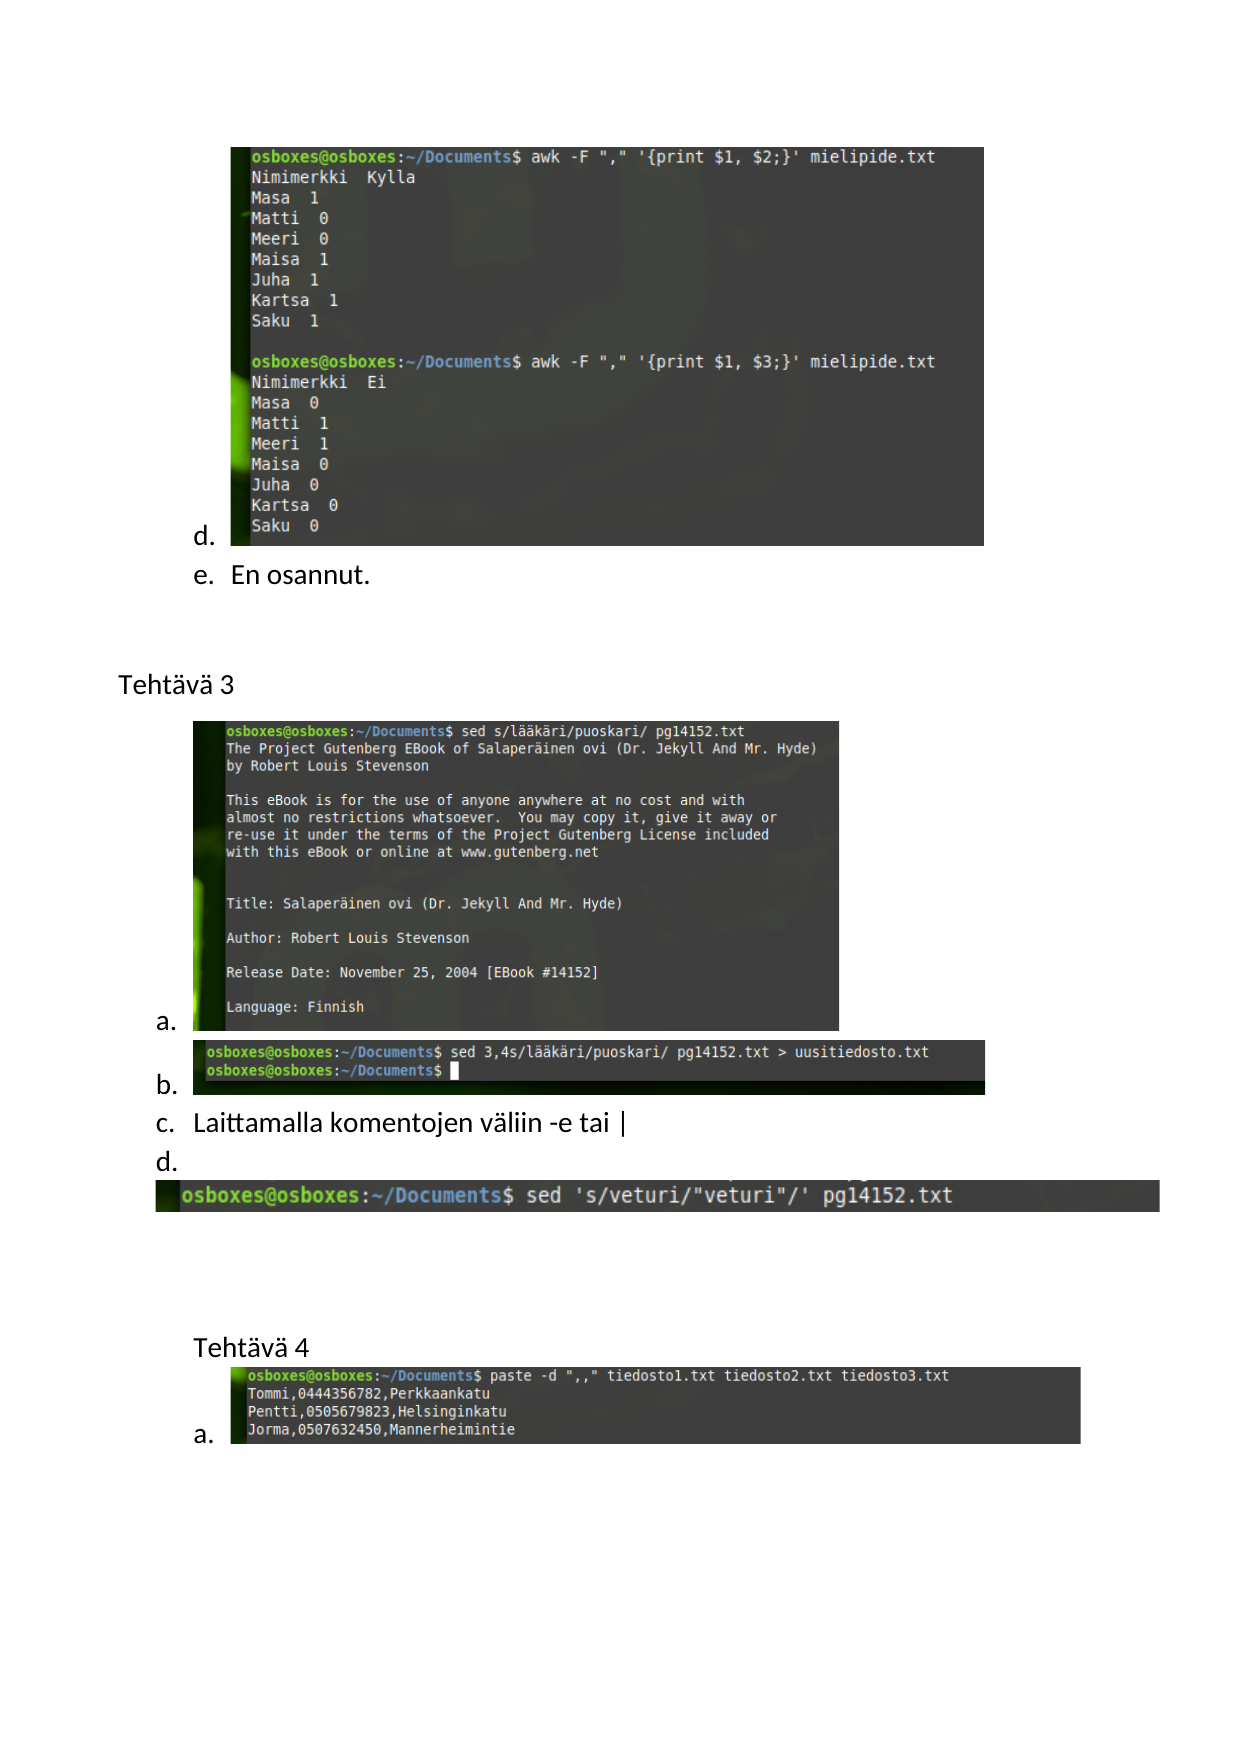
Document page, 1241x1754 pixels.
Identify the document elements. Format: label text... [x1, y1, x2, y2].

picture [155, 1180, 1160, 1212]
text Tehtävä 3 [118, 666, 1122, 702]
list En osannut. [193, 556, 1122, 592]
picture [230, 1367, 1081, 1444]
picture [193, 721, 840, 1031]
list Tehtävä 4 [193, 1329, 1122, 1365]
list Laittamalla komentojen väliin -e tai | [156, 1104, 1122, 1140]
picture [193, 1040, 986, 1095]
picture [230, 147, 984, 546]
